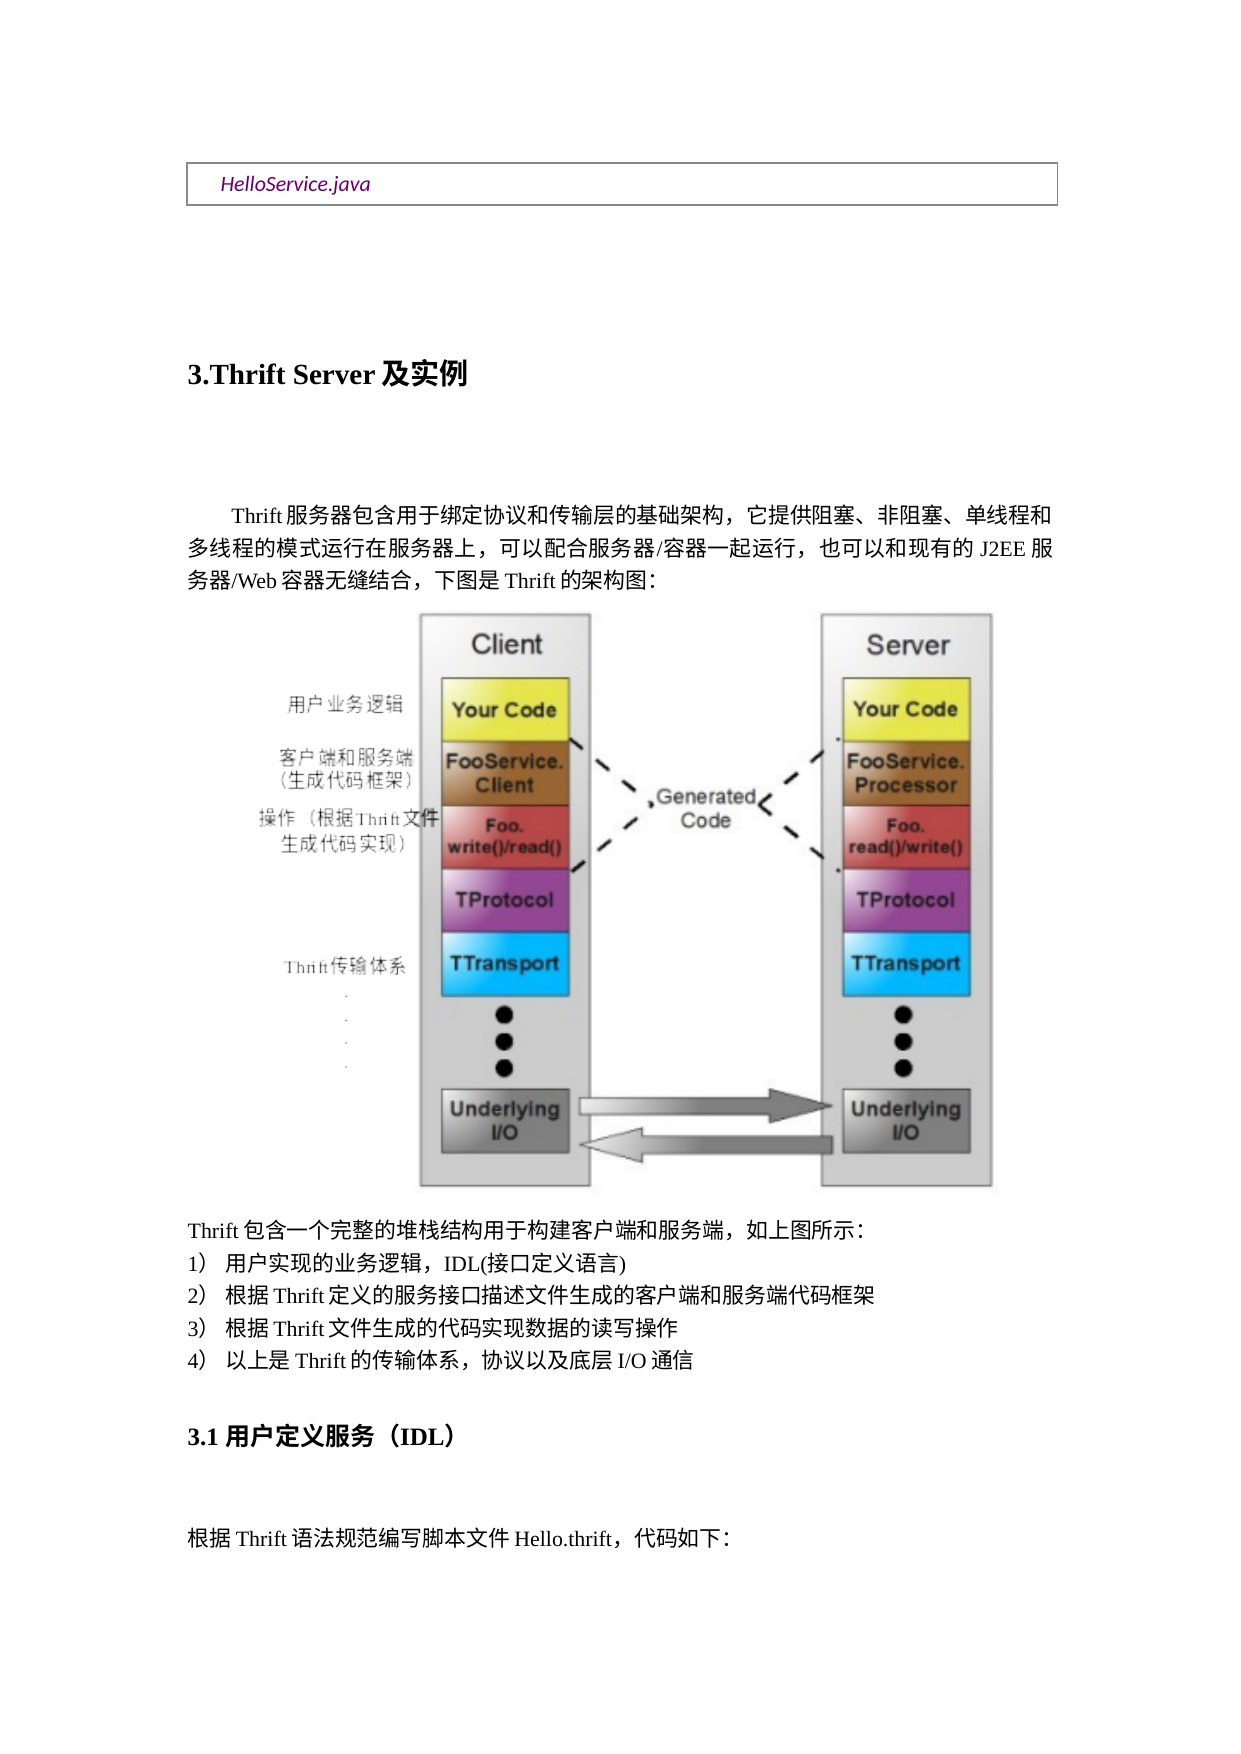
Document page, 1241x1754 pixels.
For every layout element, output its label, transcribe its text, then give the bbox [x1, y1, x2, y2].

list 用户实现的业务逻辑，IDL(接口定义语言) [187, 1245, 1053, 1278]
text 根据Thrift语法规范编写脚本文件Hello.thrift，代码如下： [187, 1521, 1053, 1553]
text Thrift包含一个完整的堆栈结构用于构建客户端和服务端，如上图所示： [187, 1213, 1053, 1245]
subtitle 3.1 用户定义服务（IDL） [187, 1402, 1053, 1467]
text Thrift服务器包含用于绑定协议和传输层的基础架构，它提供阻塞、非阻塞、单线程和多线程的模式运行在服务器上，可以配合服务器/容器一起运行，也可以和现有的J2EE服务器/Web容器无缝结合，下图是Thrift的架构图： [187, 498, 1053, 595]
subtitle 3.Thrift Server及实例 [187, 339, 1053, 404]
list 以上是Thrift的传输体系，协议以及底层I/O通信 [187, 1343, 1053, 1375]
text HelloService.java [188, 164, 1057, 204]
list 根据Thrift定义的服务接口描述文件生成的客户端和服务端代码框架 [187, 1278, 1053, 1310]
list 根据Thrift文件生成的代码实现数据的读写操作 [187, 1310, 1053, 1343]
